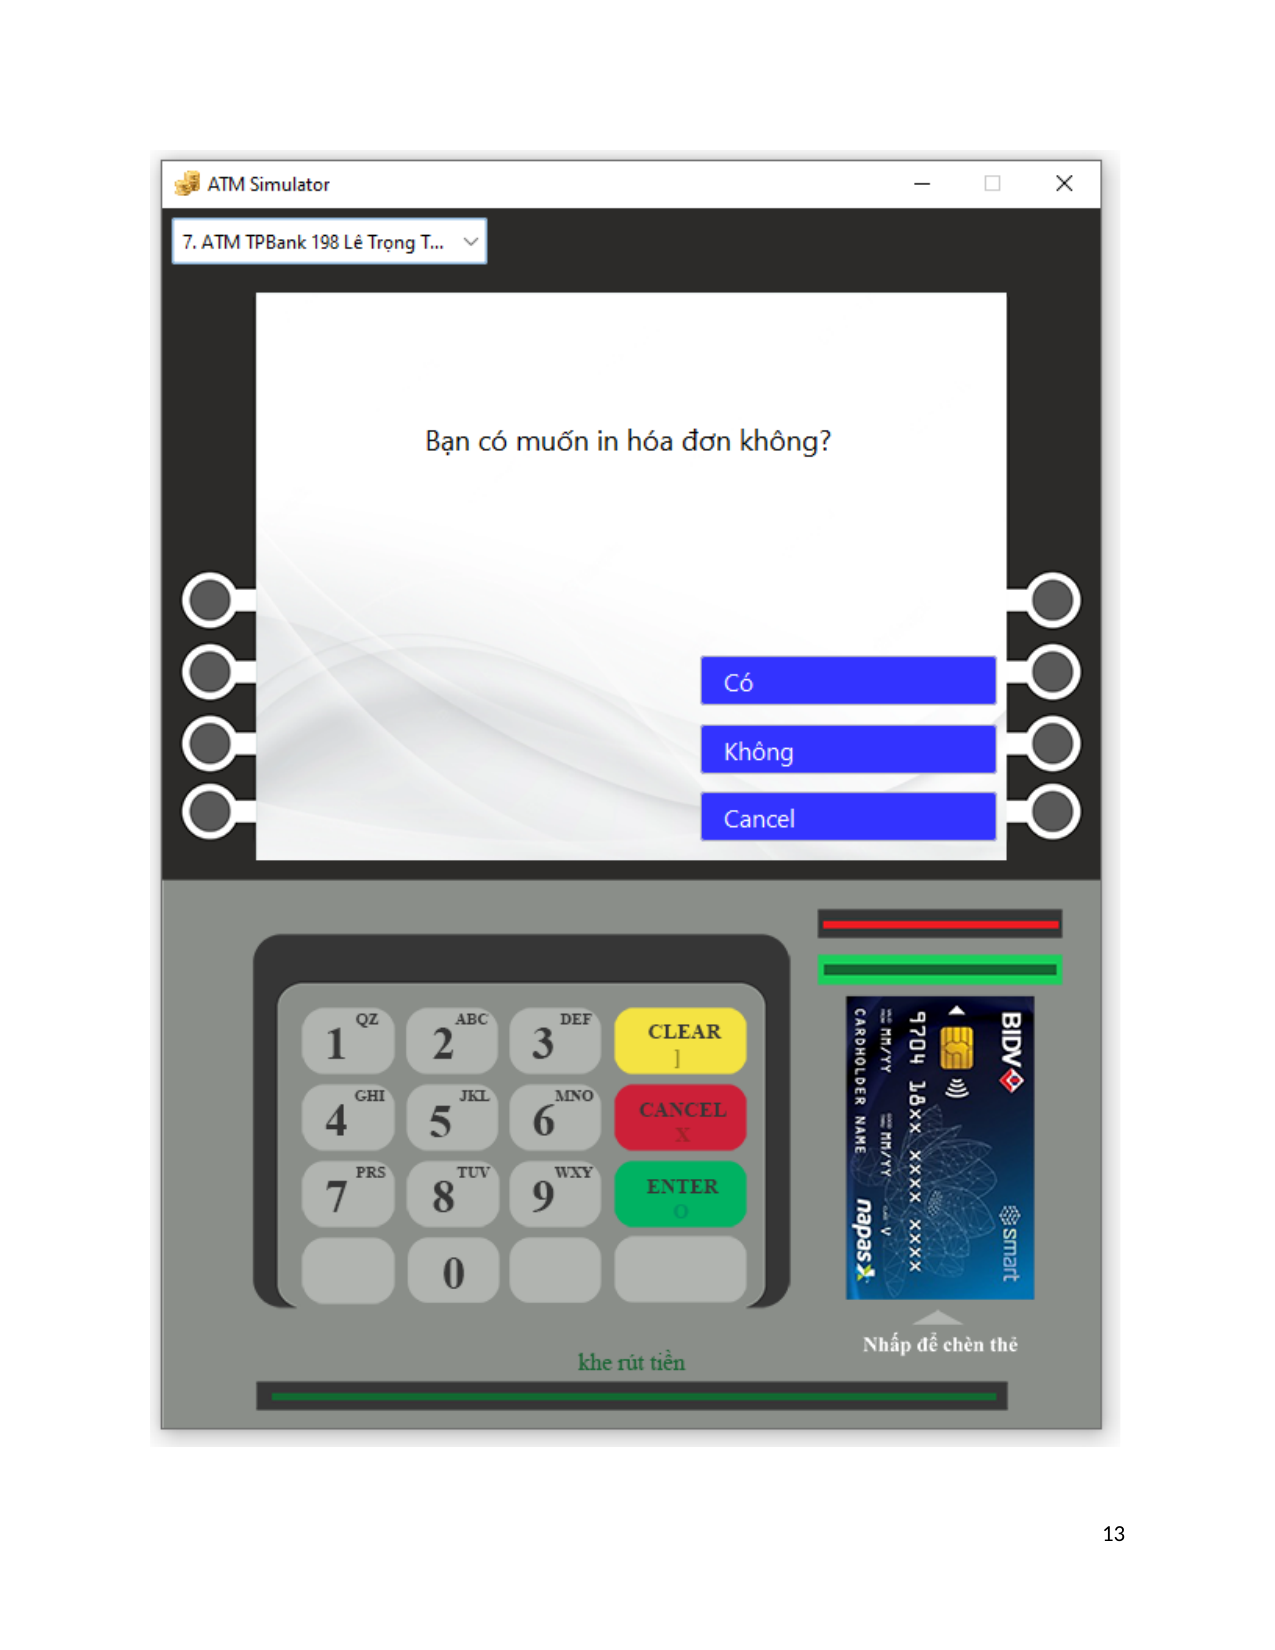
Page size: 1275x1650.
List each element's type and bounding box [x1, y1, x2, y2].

picture [150, 150, 1121, 1447]
